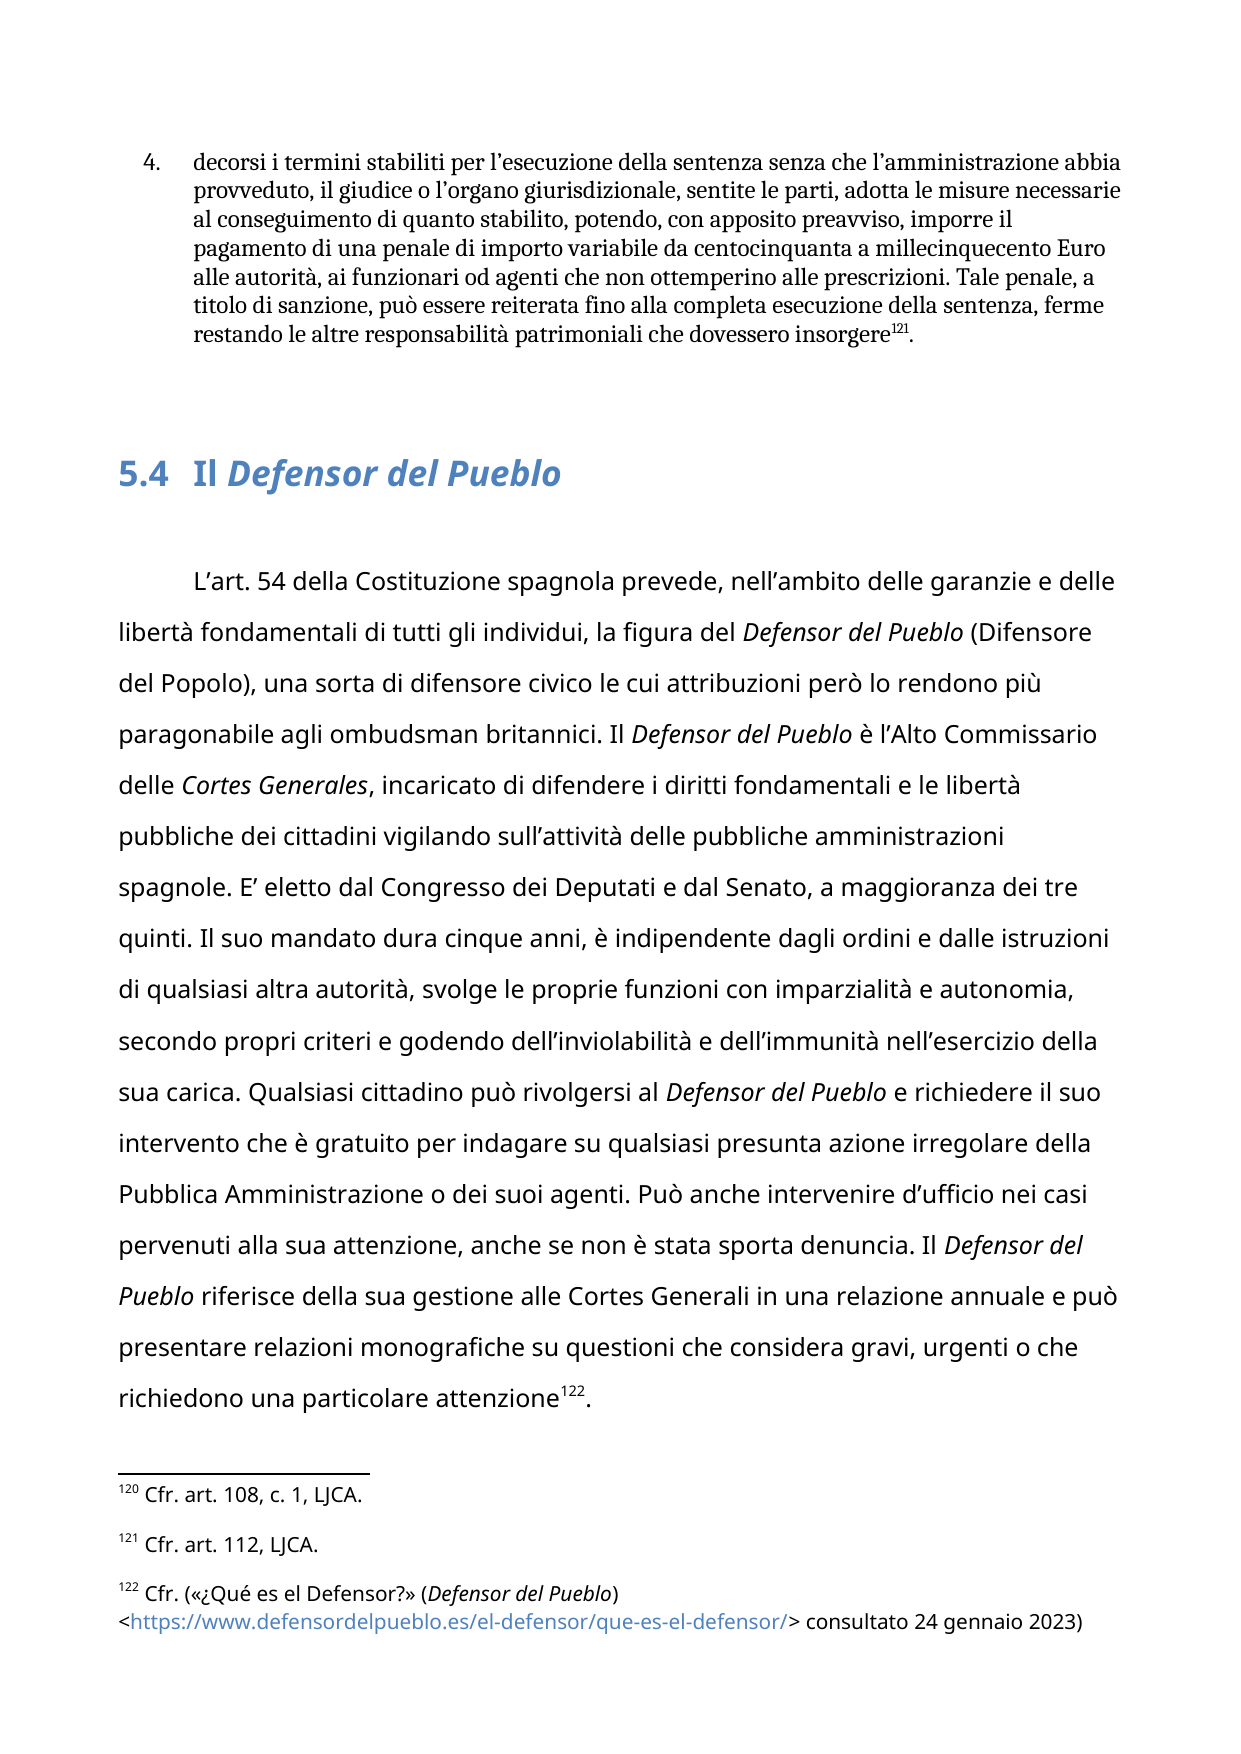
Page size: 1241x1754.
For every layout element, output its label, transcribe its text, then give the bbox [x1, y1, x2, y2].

text L’art. 54 della Costituzione spagnola prevede, nell’ambito delle garanzie e delle libertà fondamentali di tutti gli individui, la figura del Defensor del Pueblo (Difensore del Popolo), una sorta di difensore civico le cui attribuzioni però lo rendono più paragonabile agli ombudsman britannici. Il Defensor del Pueblo è l’Alto Commissario delle Cortes Generales, incaricato di difendere i diritti fondamentali e le libertà pubbliche dei cittadini vigilando sull’attività delle pubbliche amministrazioni spagnole. E’ eletto dal Congresso dei Deputati e dal Senato, a maggioranza dei tre quinti. Il suo mandato dura cinque anni, è indipendente dagli ordini e dalle istruzioni di qualsiasi altra autorità, svolge le proprie funzioni con imparzialità e autonomia, secondo propri criteri e godendo dell’inviolabilità e dell’immunità nell’esercizio della sua carica. Qualsiasi cittadino può rivolgersi al Defensor del Pueblo e richiedere il suo intervento che è gratuito per indagare su qualsiasi presunta azione irregolare della Pubblica Amministrazione o dei suoi agenti. Può anche intervenire d’ufficio nei casi pervenuti alla sua attenzione, anche se non è stata sporta denuncia. Il Defensor del Pueblo riferisce della sua gestione alle Cortes Generali in una relazione annuale e può presentare relazioni monografiche su questioni che considera gravi, urgenti o che richiedono una particolare attenzione. [118, 564, 1122, 1414]
subtitle 5.4 Il Defensor del Pueblo [118, 449, 1122, 497]
list decorsi i termini stabiliti per l’esecuzione della sentenza senza che l’amministrazione abbia provveduto, il giudice o l’organo giurisdizionale, sentite le parti, adotta le misure necessarie al conseguimento di quanto stabilito, potendo, con apposito preavviso, imporre il pagamento di una penale di importo variabile da centocinquanta a millecinquecento Euro alle autorità, ai funzionari od agenti che non ottemperino alle prescrizioni. Tale penale, a titolo di sanzione, può essere reiterata fino alla completa esecuzione della sentenza, ferme restando le altre responsabilità patrimoniali che dovessero insorgere. [143, 148, 1122, 349]
